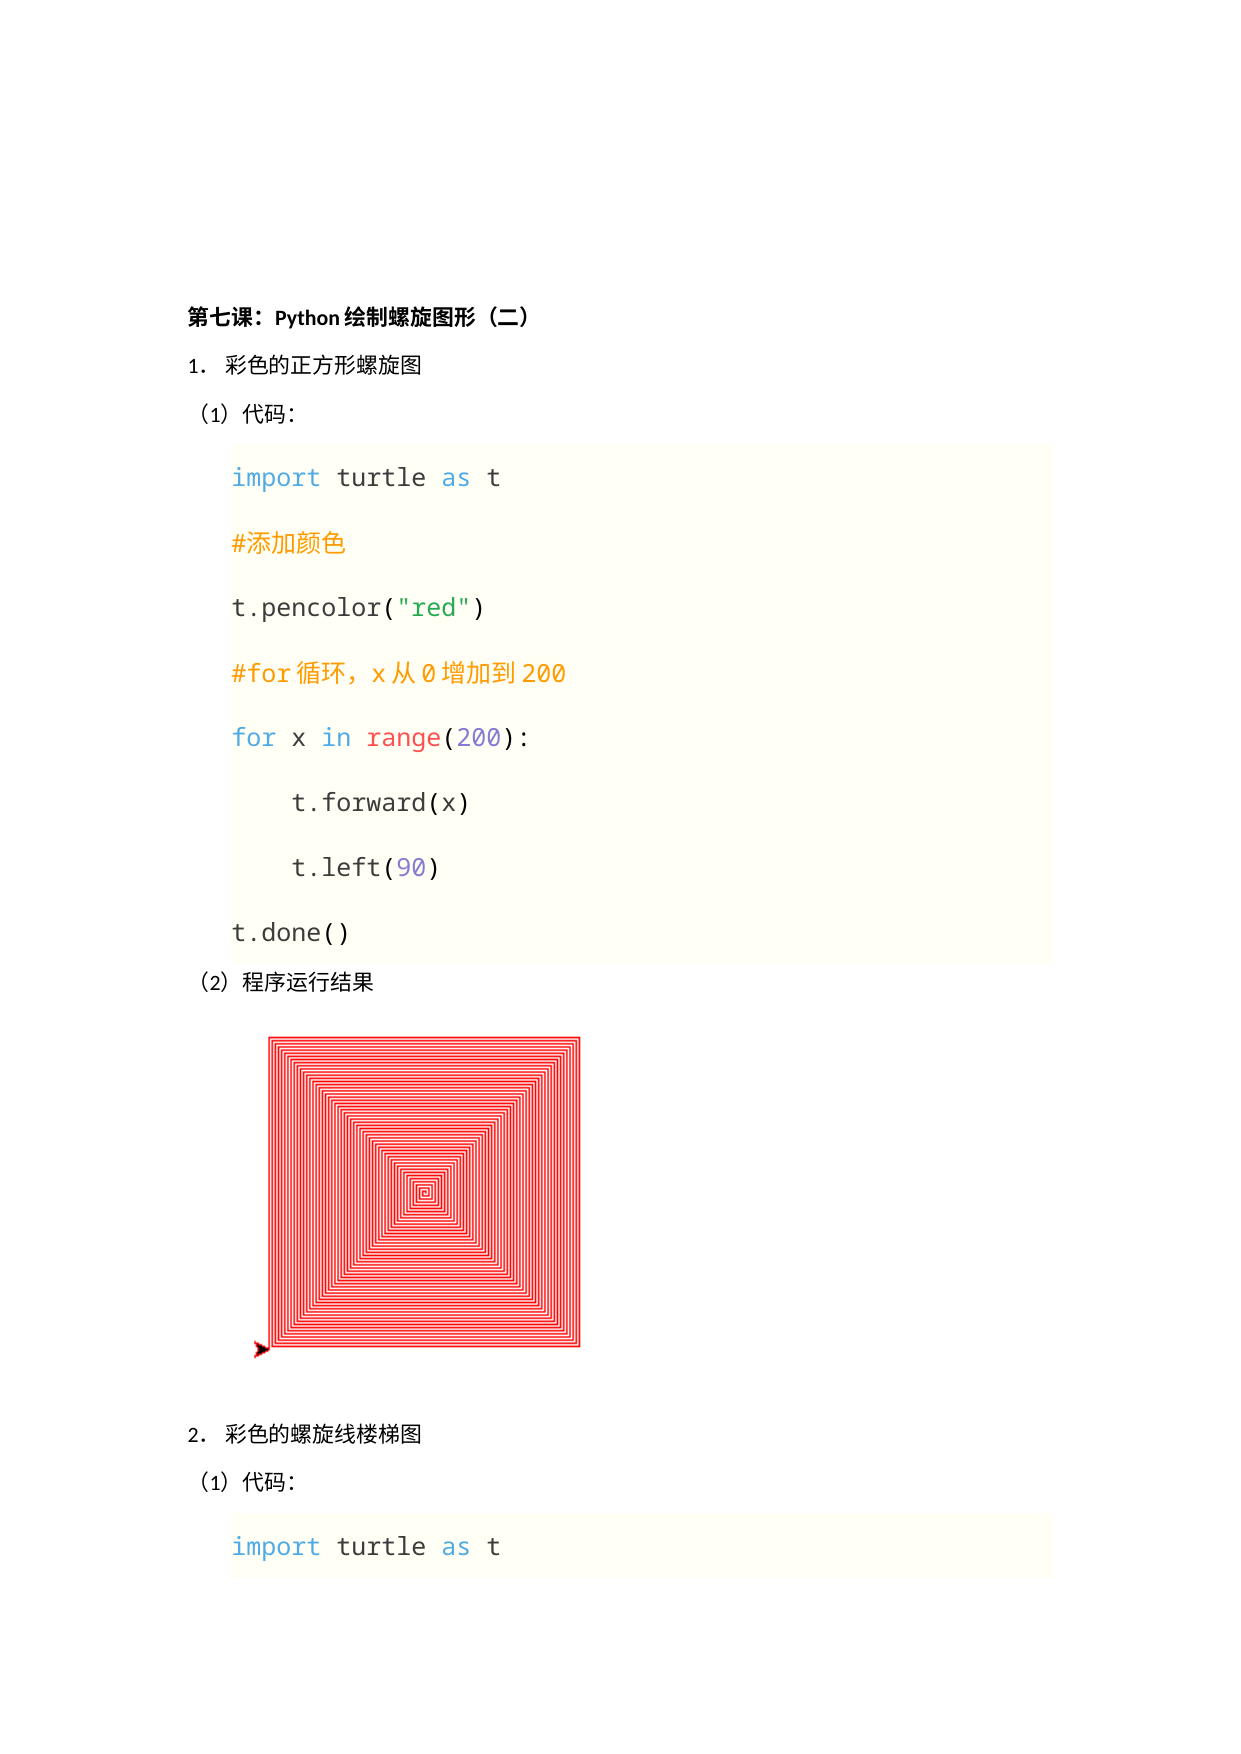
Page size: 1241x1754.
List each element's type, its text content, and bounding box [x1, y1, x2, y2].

text t.left(90) [231, 834, 1053, 899]
picture [231, 1012, 604, 1371]
text t.done() [231, 899, 1053, 964]
text #for循环，x从0增加到200 [231, 639, 1053, 704]
text （2）程序运行结果 [187, 964, 1053, 997]
text import turtle as t [231, 1513, 1053, 1578]
text #添加颜色 [231, 509, 1053, 574]
text t.forward(x) [231, 769, 1053, 834]
text for x in range(200): [231, 704, 1053, 769]
list 彩色的正方形螺旋图 [187, 348, 1053, 380]
text （1）代码： [187, 1464, 1053, 1497]
text t.pencolor("red") [231, 574, 1053, 639]
list 彩色的螺旋线楼梯图 [187, 1416, 1053, 1449]
text 第七课：Python绘制螺旋图形（二） [187, 299, 1053, 332]
text import turtle as t [231, 444, 1053, 509]
text （1）代码： [187, 396, 1053, 429]
